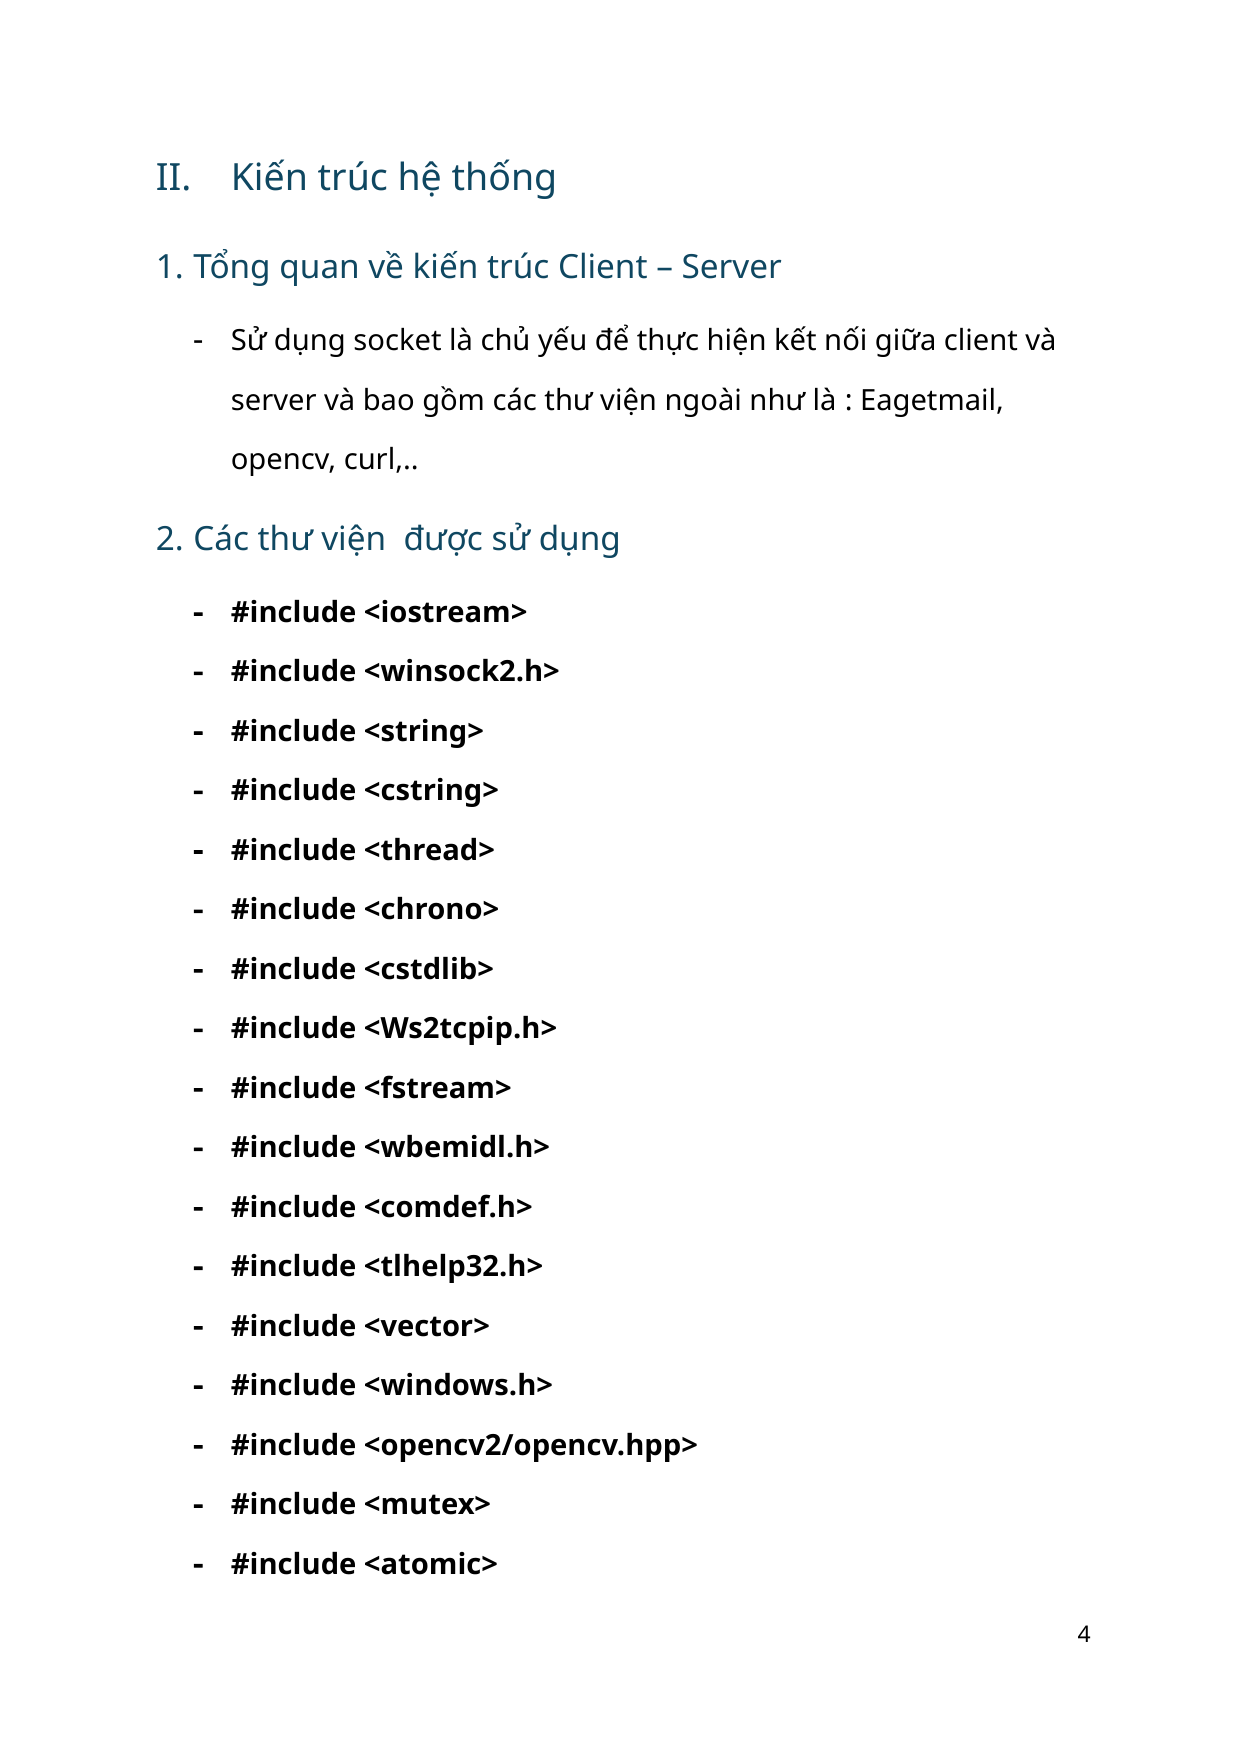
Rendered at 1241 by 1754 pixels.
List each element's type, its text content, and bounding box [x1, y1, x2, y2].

list #include <cstring> [193, 770, 1090, 809]
subtitle Các thư viện được sử dụng [156, 515, 1090, 560]
list #include <iostream> [193, 591, 1090, 631]
list #include <chrono> [193, 889, 1090, 928]
subtitle Kiến trúc hệ thống [156, 150, 1090, 201]
list Sử dụng socket là chủ yếu để thực hiện kết nối giữa client và server và bao gồm các thư viện ngoài như là : Eagetmail, opencv, curl,.. [193, 320, 1090, 478]
list #include <wbemidl.h> [193, 1127, 1090, 1166]
list #include <thread> [193, 829, 1090, 869]
list #include <cstdlib> [193, 948, 1090, 988]
list #include <Ws2tcpip.h> [193, 1008, 1090, 1047]
list #include <vector> [193, 1305, 1090, 1345]
list #include <comdef.h> [193, 1186, 1090, 1226]
list #include <string> [193, 710, 1090, 750]
list #include <fstream> [193, 1067, 1090, 1107]
list #include <winsock2.h> [193, 651, 1090, 690]
list #include <mutex> [193, 1483, 1090, 1523]
list #include <atomic> [193, 1543, 1090, 1583]
list #include <tlhelp32.h> [193, 1246, 1090, 1285]
list #include <windows.h> [193, 1364, 1090, 1404]
list #include <opencv2/opencv.hpp> [193, 1424, 1090, 1464]
subtitle Tổng quan về kiến trúc Client – Server [156, 243, 1090, 289]
